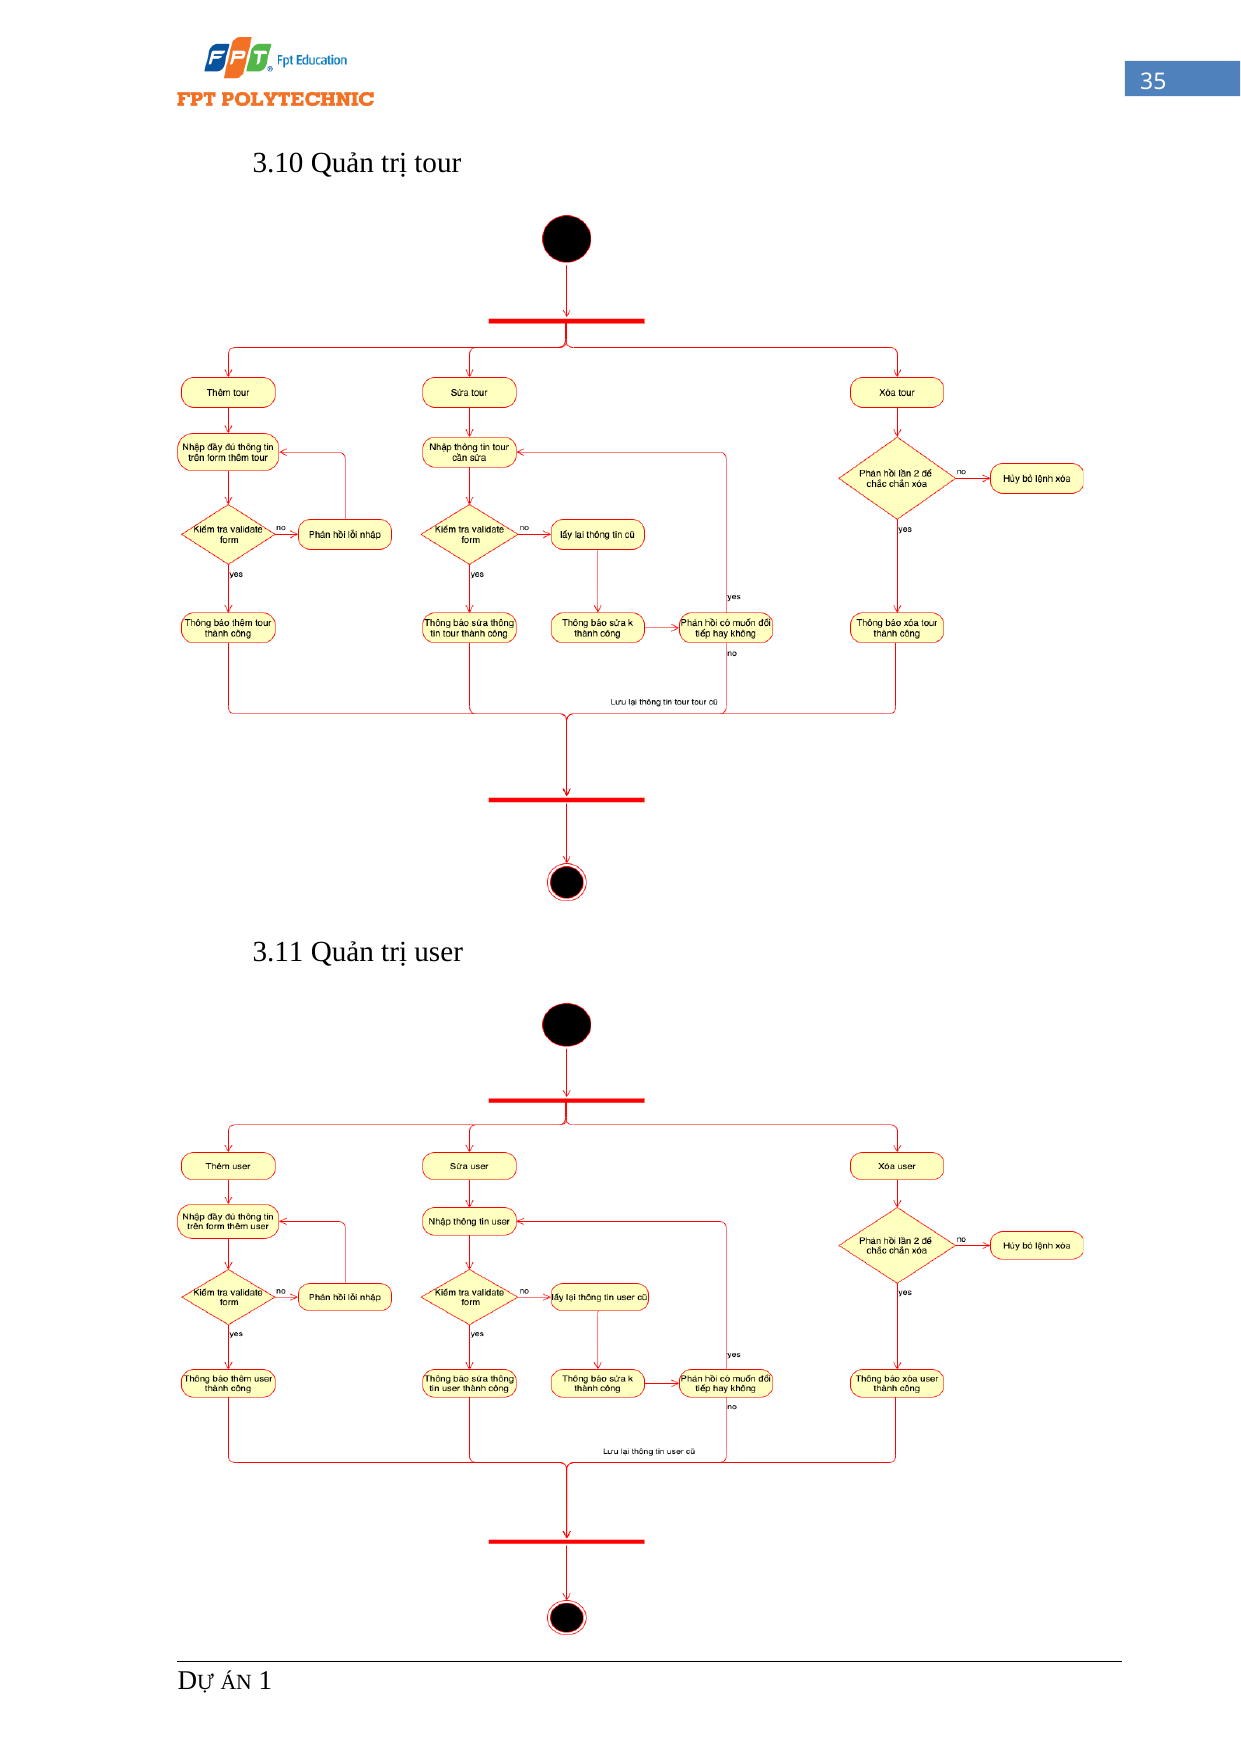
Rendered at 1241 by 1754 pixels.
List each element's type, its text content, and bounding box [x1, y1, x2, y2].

picture [177, 1000, 1084, 1635]
text 3.11 Quản trị user [177, 934, 1122, 967]
picture [177, 37, 375, 106]
picture [177, 212, 1084, 901]
text 3.10 Quản trị tour [177, 145, 1122, 179]
